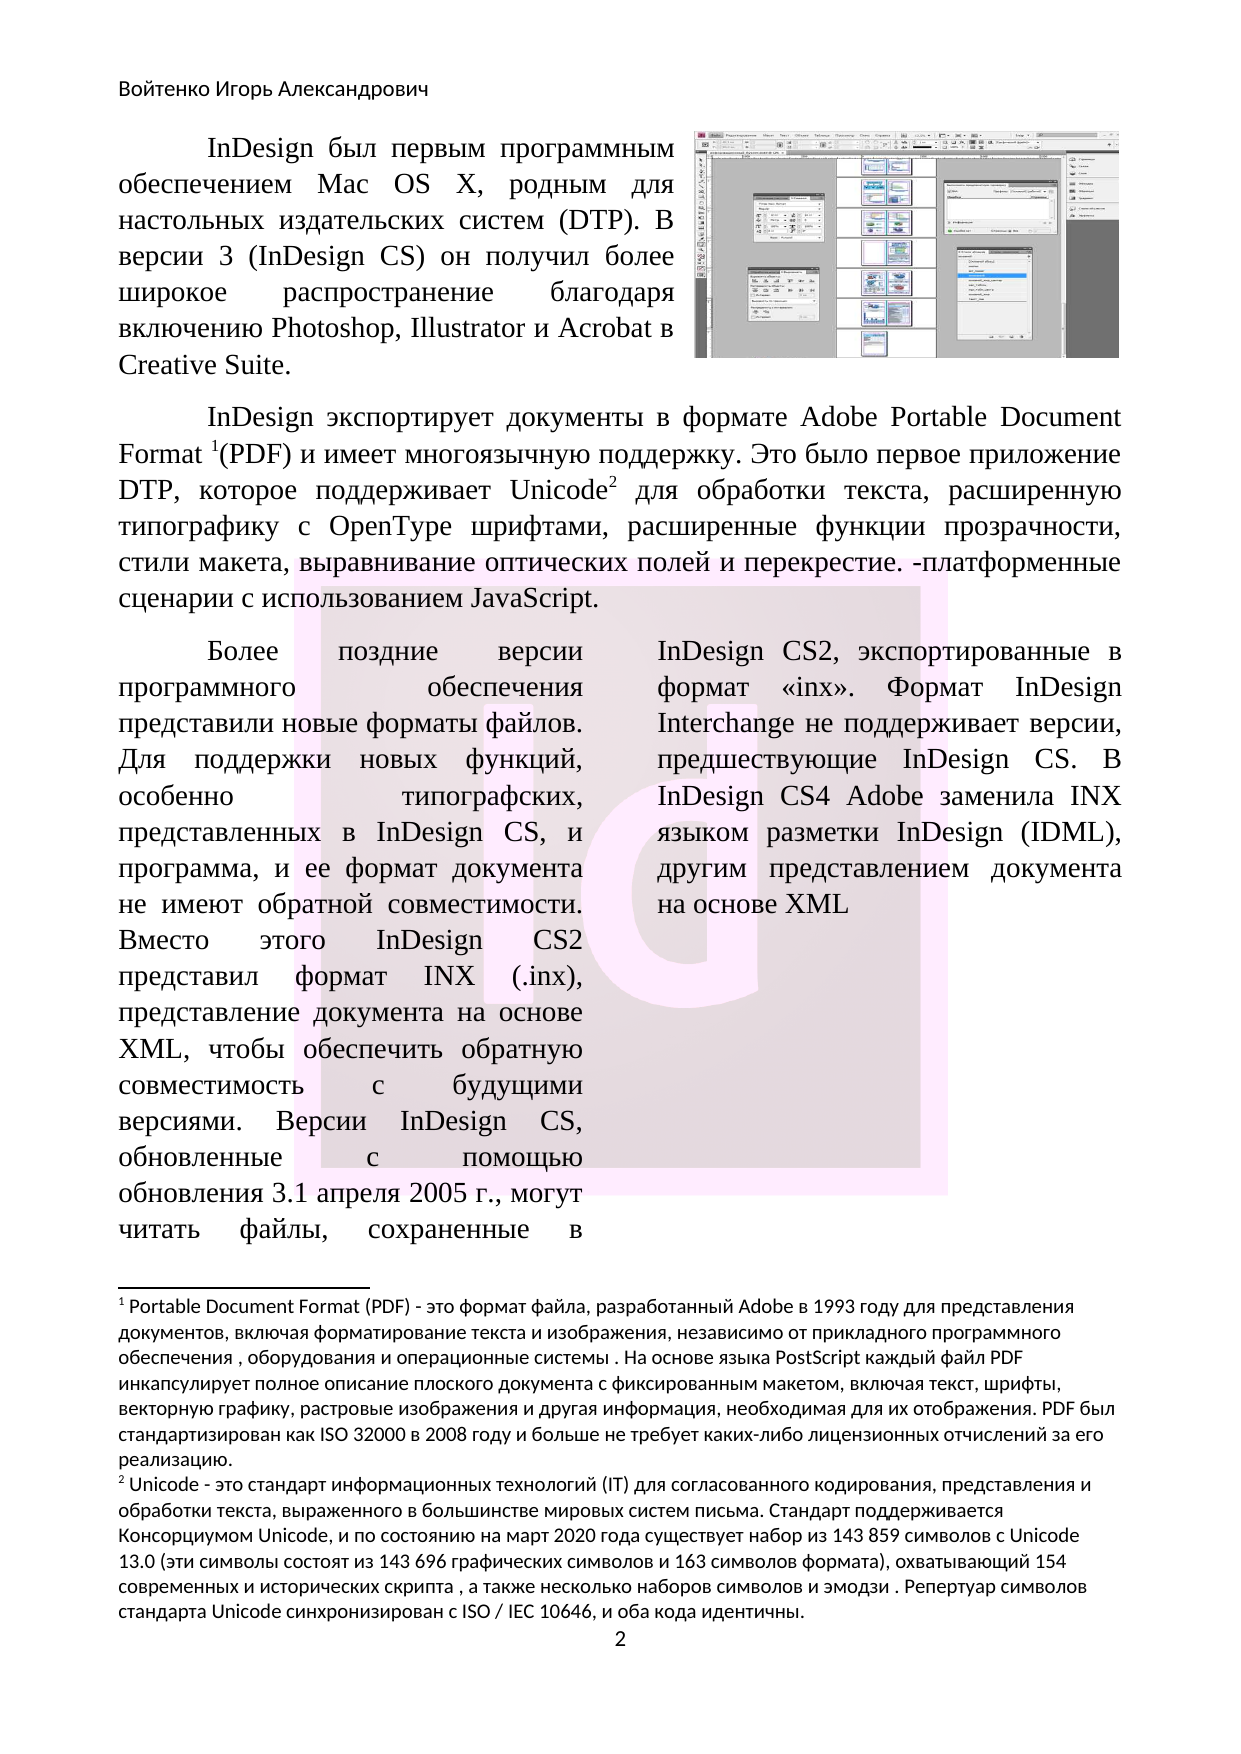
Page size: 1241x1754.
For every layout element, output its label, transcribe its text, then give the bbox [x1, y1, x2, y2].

text InDesign экспортирует документы в формате Adobe Portable Document Format (PDF) и имеет многоязычную поддержку. Это было первое приложение DTP, которое поддерживает Unicode для обработки текста, расширенную типографику с OpenType шрифтами, расширенные функции прозрачности, стили макета, выравнивание оптических полей и перекрестие. -платформенные сценарии с использованием JavaScript. [118, 399, 1122, 614]
text Более поздние версии программного обеспечения представили новые форматы файлов. Для поддержки новых функций, особенно типографских, представленных в InDesign CS, и программа, и ее формат документа не имеют обратной совместимости. Вместо этого InDesign CS2 представил формат INX (.inx), представление документа на основе XML, чтобы обеспечить обратную совместимость с будущими версиями. Версии InDesign CS, обновленные с помощью обновления 3.1 апреля 2005 г., могут читать файлы, сохраненные в InDesign CS2, экспортированные в формат «inx». Формат InDesign Interchange не поддерживает версии, предшествующие InDesign CS. В InDesign CS4 Adobe заменила INX языком разметки InDesign (IDML), другим представлением документа на основе XML [118, 633, 583, 1245]
text Более поздние версии программного обеспечения представили новые форматы файлов. Для поддержки новых функций, особенно типографских, представленных в InDesign CS, и программа, и ее формат документа не имеют обратной совместимости. Вместо этого InDesign CS2 представил формат INX (.inx), представление документа на основе XML, чтобы обеспечить обратную совместимость с будущими версиями. Версии InDesign CS, обновленные с помощью обновления 3.1 апреля 2005 г., могут читать файлы, сохраненные в InDesign CS2, экспортированные в формат «inx». Формат InDesign Interchange не поддерживает версии, предшествующие InDesign CS. В InDesign CS4 Adobe заменила INX языком разметки InDesign (IDML), другим представлением документа на основе XML [657, 633, 1122, 920]
picture [693, 130, 1119, 358]
